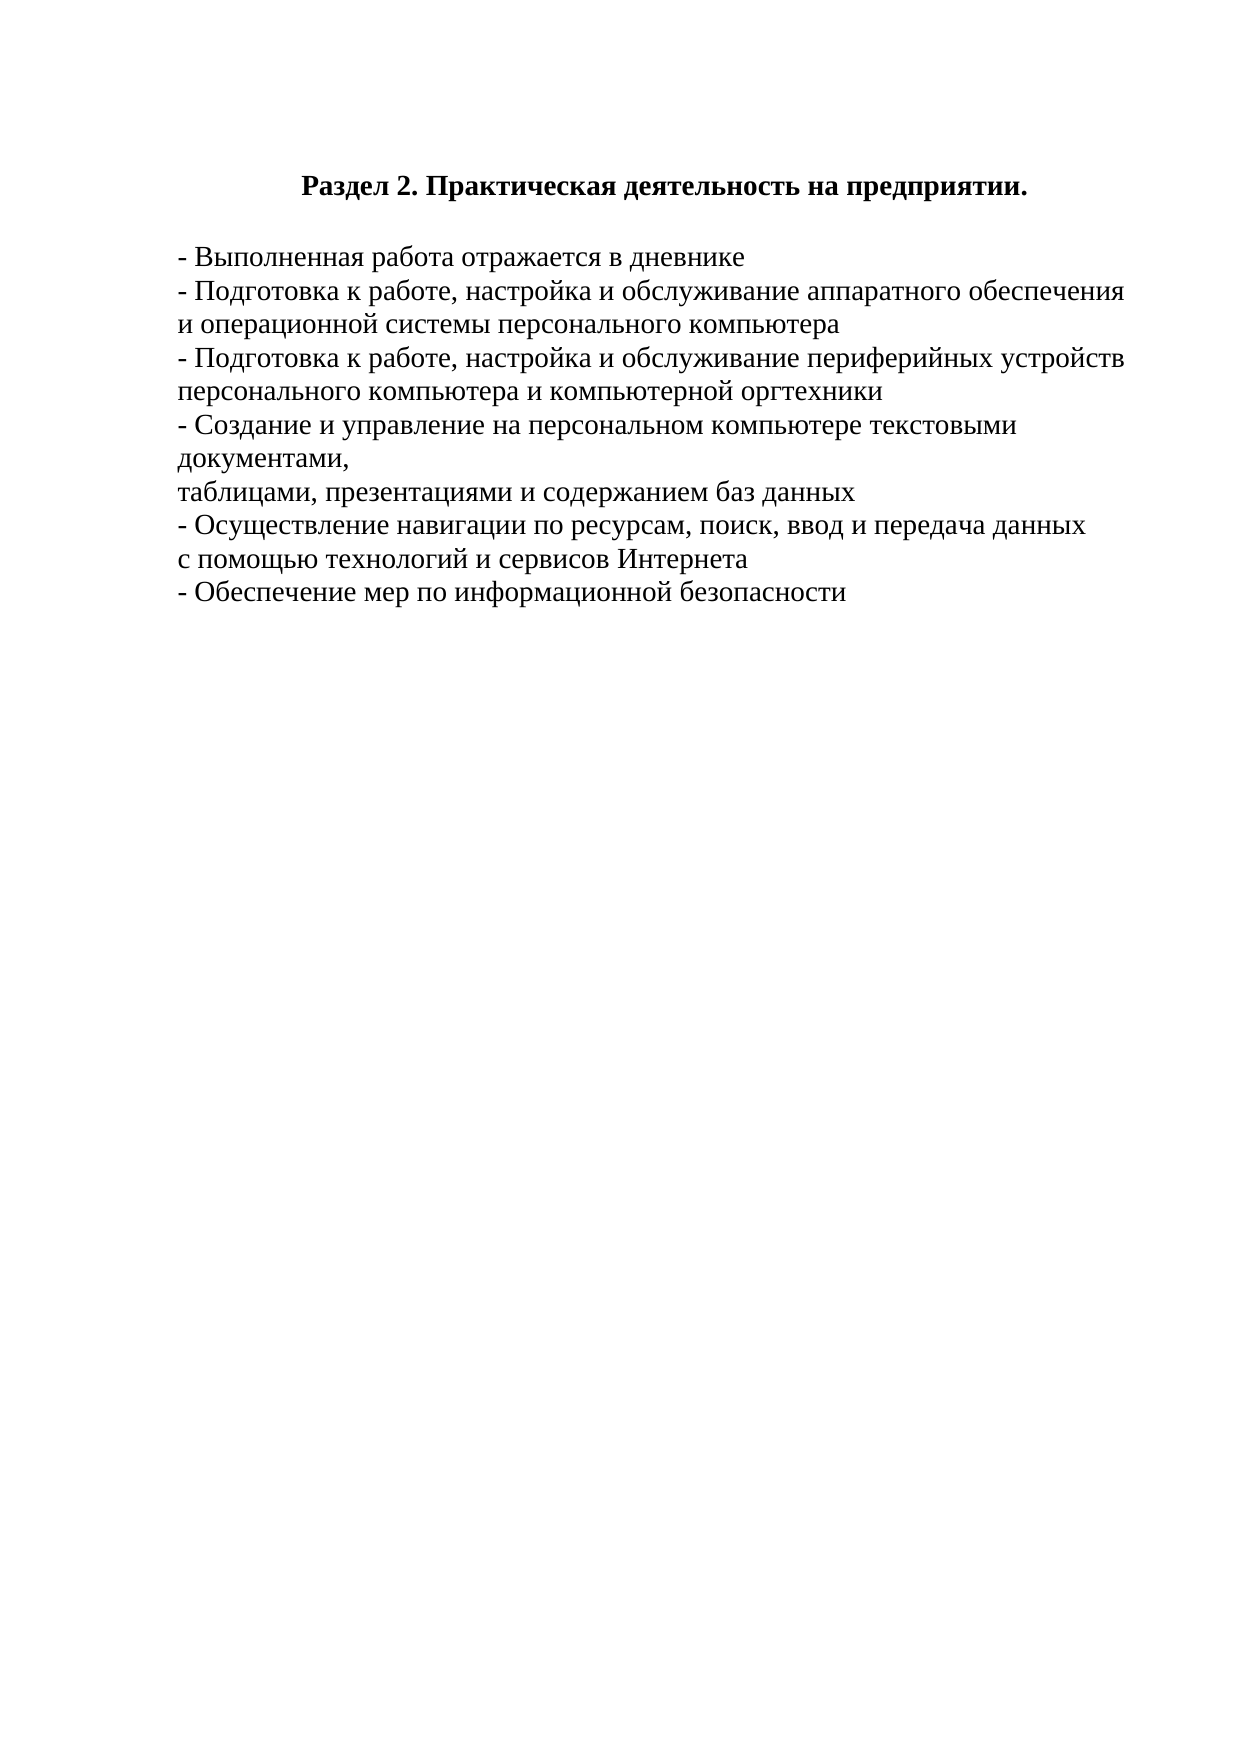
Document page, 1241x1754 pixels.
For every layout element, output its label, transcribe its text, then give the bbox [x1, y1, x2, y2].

text - Выполненная работа отражается в дневнике [177, 239, 1152, 273]
text персонального компьютера и компьютерной оргтехники [177, 373, 1152, 407]
subtitle Раздел 2. Практическая деятельность на предприятии. [177, 168, 1152, 202]
text и операционной системы персонального компьютера [177, 306, 1152, 340]
text с помощью технологий и сервисов Интернета [177, 541, 1152, 574]
text таблицами, презентациями и содержанием баз данных [177, 474, 1152, 507]
text - Подготовка к работе, настройка и обслуживание периферийных устройств [177, 340, 1152, 373]
text - Осуществление навигации по ресурсам, поиск, ввод и передача данных [177, 507, 1152, 541]
text - Подготовка к работе, настройка и обслуживание аппаратного обеспечения [177, 273, 1152, 306]
text - Создание и управление на персональном компьютере текстовыми документами, [177, 407, 1152, 474]
text - Обеспечение мер по информационной безопасности [177, 574, 1152, 608]
